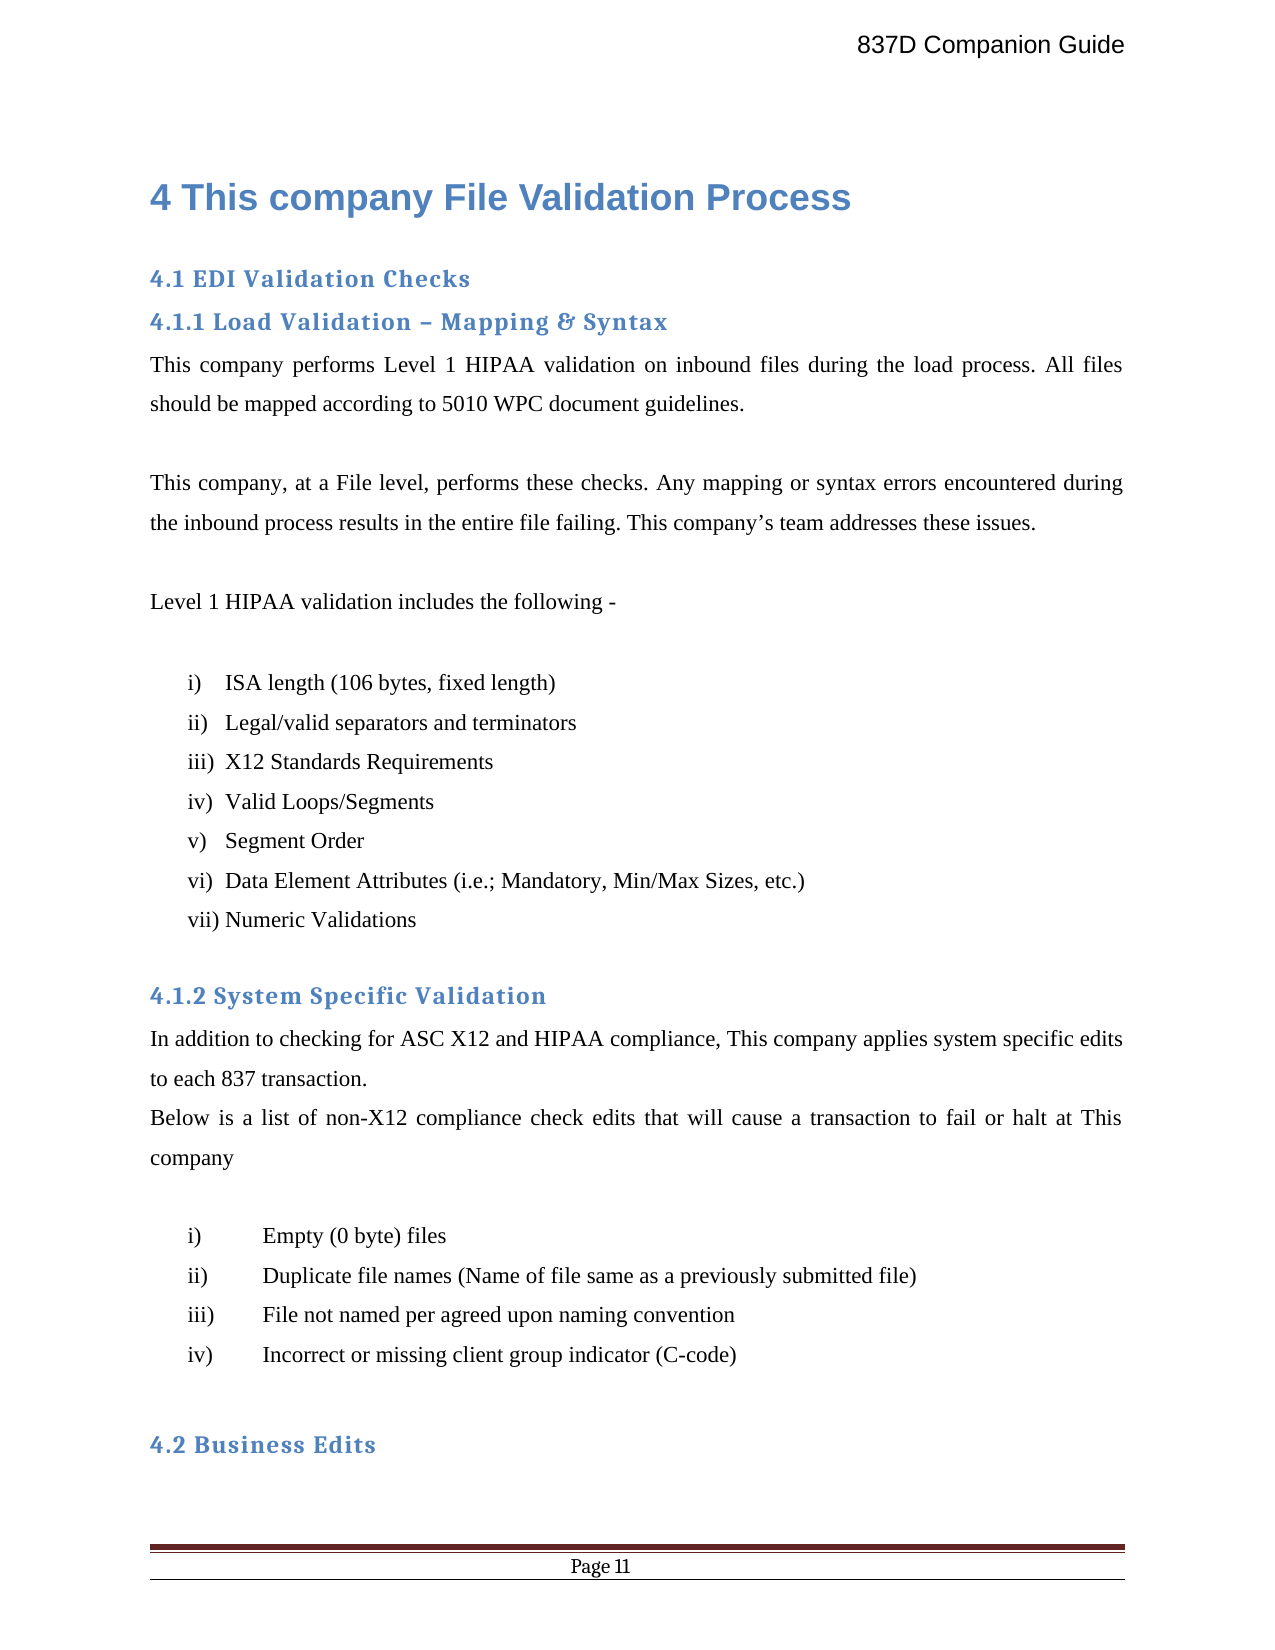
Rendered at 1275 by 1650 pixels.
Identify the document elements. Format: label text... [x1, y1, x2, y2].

text Level 1 HIPAA validation includes the following - [150, 588, 1125, 614]
list Legal/valid separators and terminators [187, 709, 1125, 735]
list Incorrect or missing client group indicator (C-code) [187, 1341, 1125, 1367]
subtitle 4.1 EDI Validation Checks [150, 265, 1125, 293]
subtitle 4 This company File Validation Process [150, 175, 1125, 218]
text This company, at a File level, performs these checks. Any mapping or syntax errors encountered during the inbound process results in the entire file failing. This company’s team addresses these issues. [150, 469, 1125, 535]
text This company performs Level 1 HIPAA validation on inbound files during the load process. All files should be mapped according to 5010 WPC document guidelines. [150, 351, 1125, 417]
subtitle 4.2 Business Edits [150, 1431, 1125, 1459]
list Duplicate file names (Name of file same as a previously submitted file) [187, 1262, 1125, 1288]
list File not named per agreed upon naming convention [187, 1302, 1125, 1328]
text In addition to checking for ASC X12 and HIPAA compliance, This company applies system specific edits to each 837 transaction. [150, 1025, 1125, 1091]
subtitle 4.1.1 Load Validation – Mapping & Syntax [150, 308, 1125, 337]
list ISA length (106 bytes, fixed length) [187, 669, 1125, 696]
subtitle 4.1.2 System Specific Validation [150, 982, 1125, 1011]
list Data Element Attributes (i.e.; Mandatory, Min/Max Sizes, etc.) [187, 867, 1125, 893]
list X12 Standards Requirements [187, 748, 1125, 774]
list Empty (0 byte) files [187, 1223, 1125, 1249]
list Numeric Validations [187, 906, 1125, 932]
text Below is a list of non-X12 compliance check edits that will cause a transaction to fail or halt at This company [150, 1104, 1125, 1170]
list Valid Loops/Segments [187, 788, 1125, 814]
list Segment Order [187, 827, 1125, 853]
